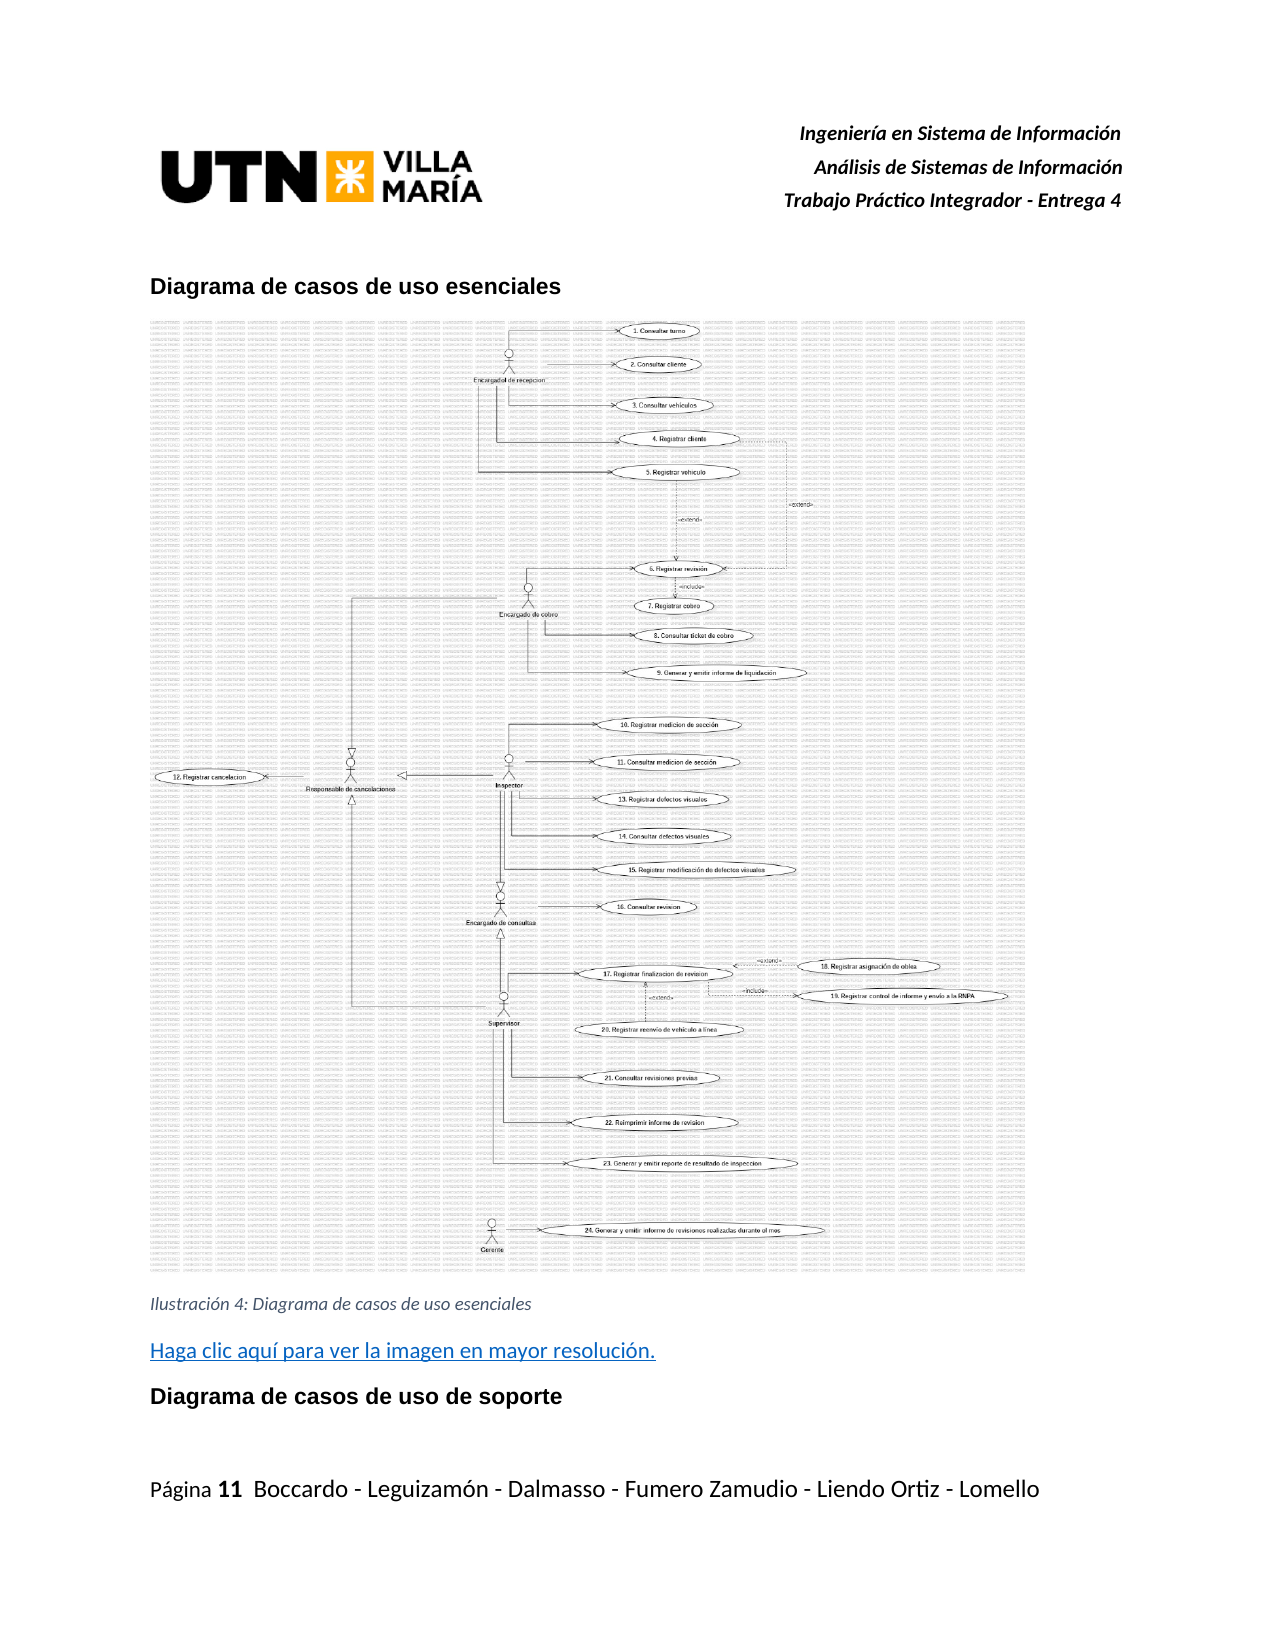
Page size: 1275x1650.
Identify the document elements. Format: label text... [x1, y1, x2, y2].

text Diagrama de casos de uso esenciales [150, 273, 1125, 299]
text Haga clic aquí para ver la imagen en mayor resolución. [150, 1336, 1125, 1364]
picture [150, 135, 489, 216]
text Diagrama de casos de uso de soporte [150, 1383, 1125, 1409]
picture [150, 318, 1026, 1274]
